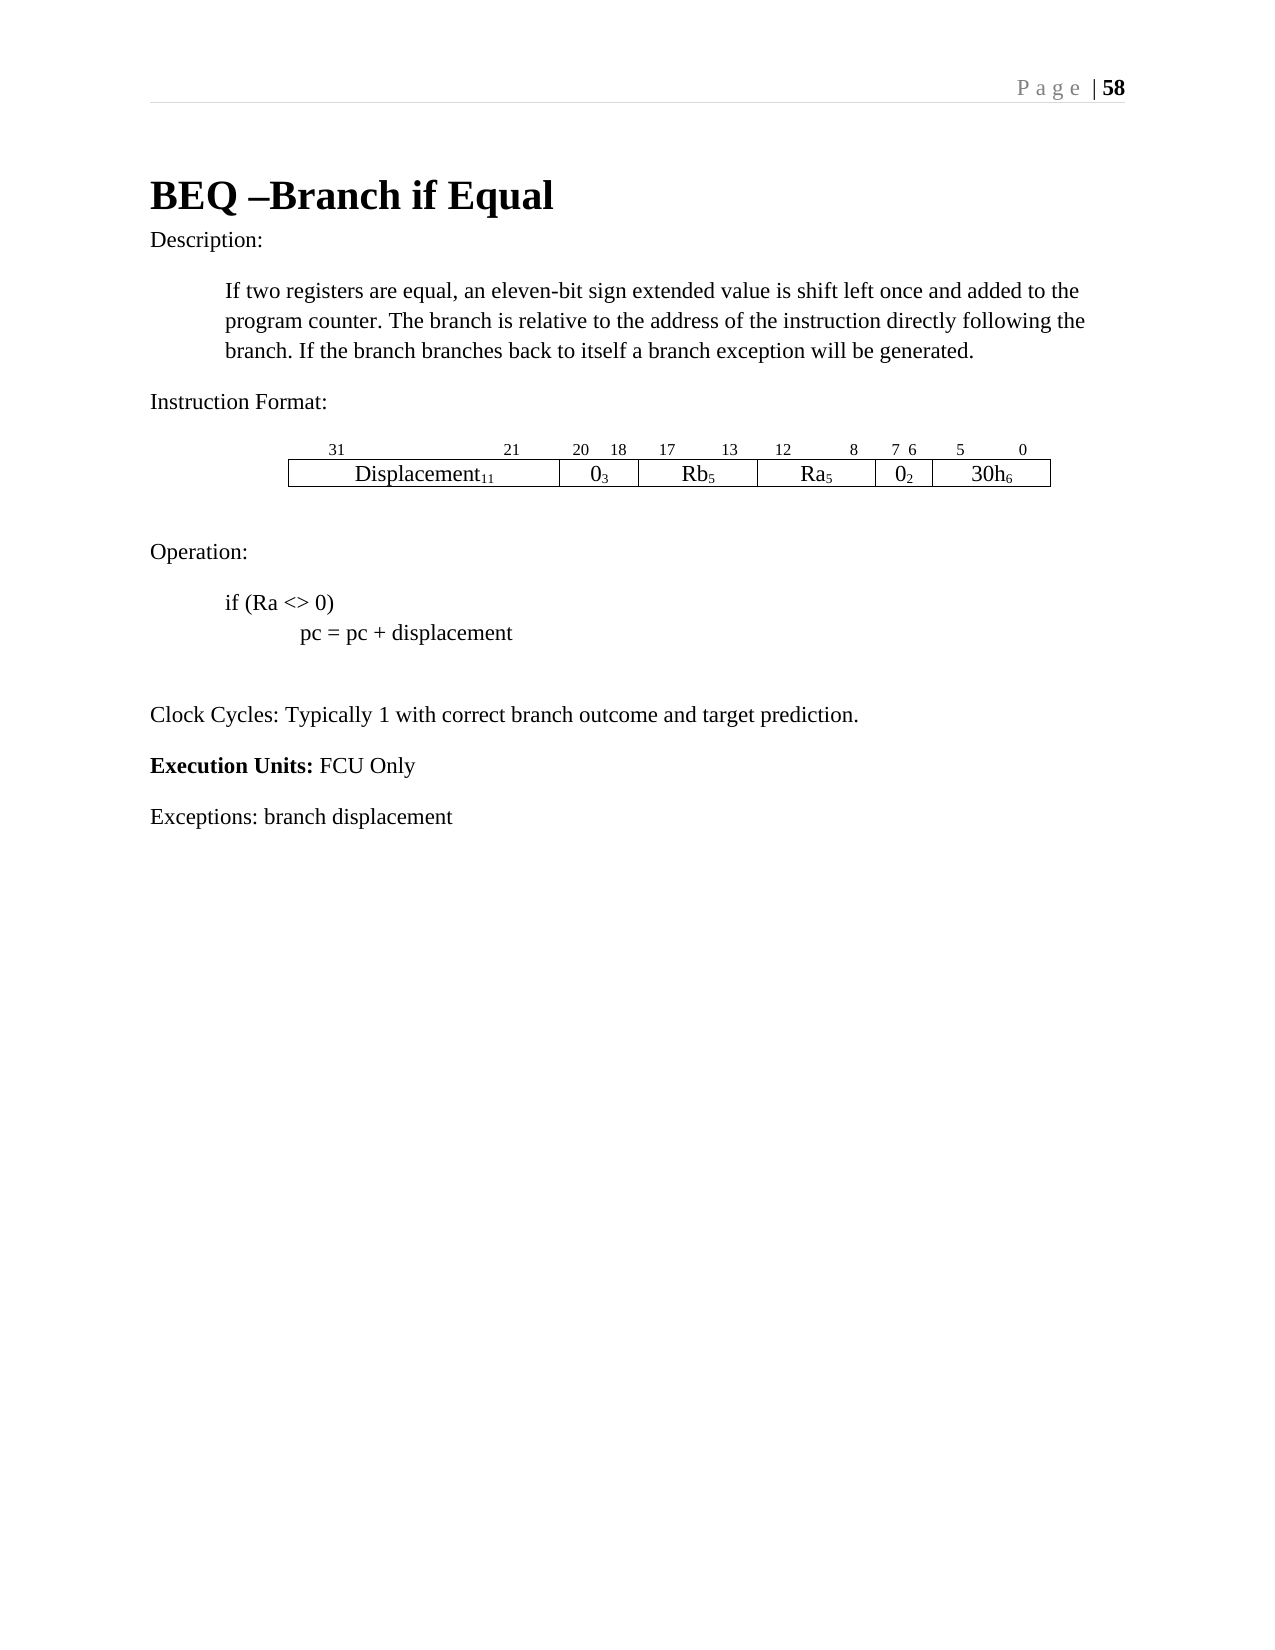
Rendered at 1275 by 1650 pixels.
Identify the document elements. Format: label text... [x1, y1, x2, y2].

text Description: [150, 226, 1125, 252]
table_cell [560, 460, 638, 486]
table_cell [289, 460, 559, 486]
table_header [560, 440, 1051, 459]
subtitle BEQ –Branch if Equal [150, 171, 1125, 219]
text Instruction Format: [150, 388, 1125, 415]
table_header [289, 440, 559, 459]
text if (Ra <> 0) [150, 589, 1125, 616]
text pc = pc + displacement [150, 619, 1125, 646]
text Clock Cycles: Typically 1 with correct branch outcome and target prediction. [150, 701, 1125, 727]
text Exceptions: branch displacement [150, 803, 1125, 829]
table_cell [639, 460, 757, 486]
text Execution Units: FCU Only [150, 752, 1125, 778]
text If two registers are equal, an eleven-bit sign extended value is shift left once and added to the program counter. The branch is relative to the address of the instruction directly following the branch. If the branch branches back to itself a branch exception will be generated. [225, 277, 1125, 364]
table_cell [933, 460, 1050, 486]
text Operation: [150, 538, 1125, 564]
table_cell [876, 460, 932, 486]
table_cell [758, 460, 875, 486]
